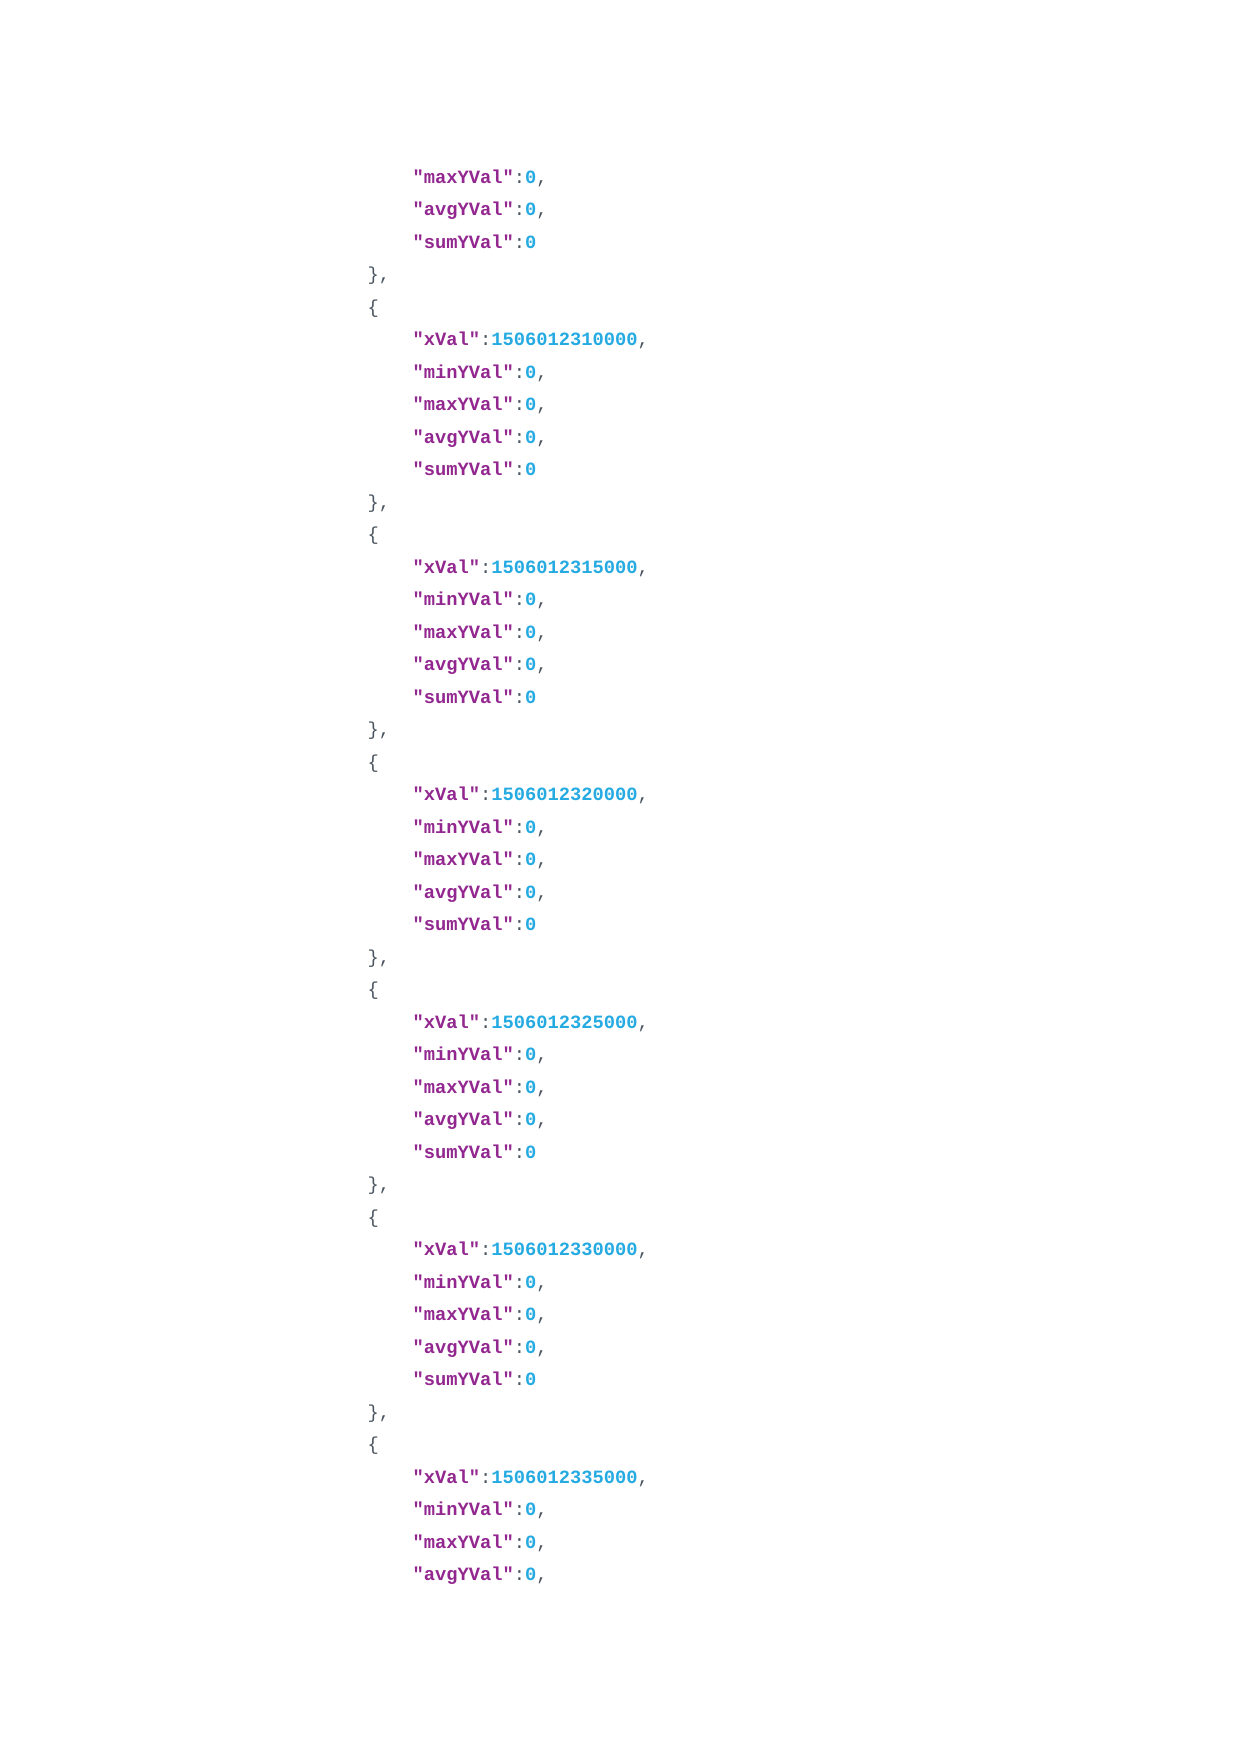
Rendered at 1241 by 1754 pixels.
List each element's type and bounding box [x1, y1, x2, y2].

text [187, 162, 1053, 1592]
